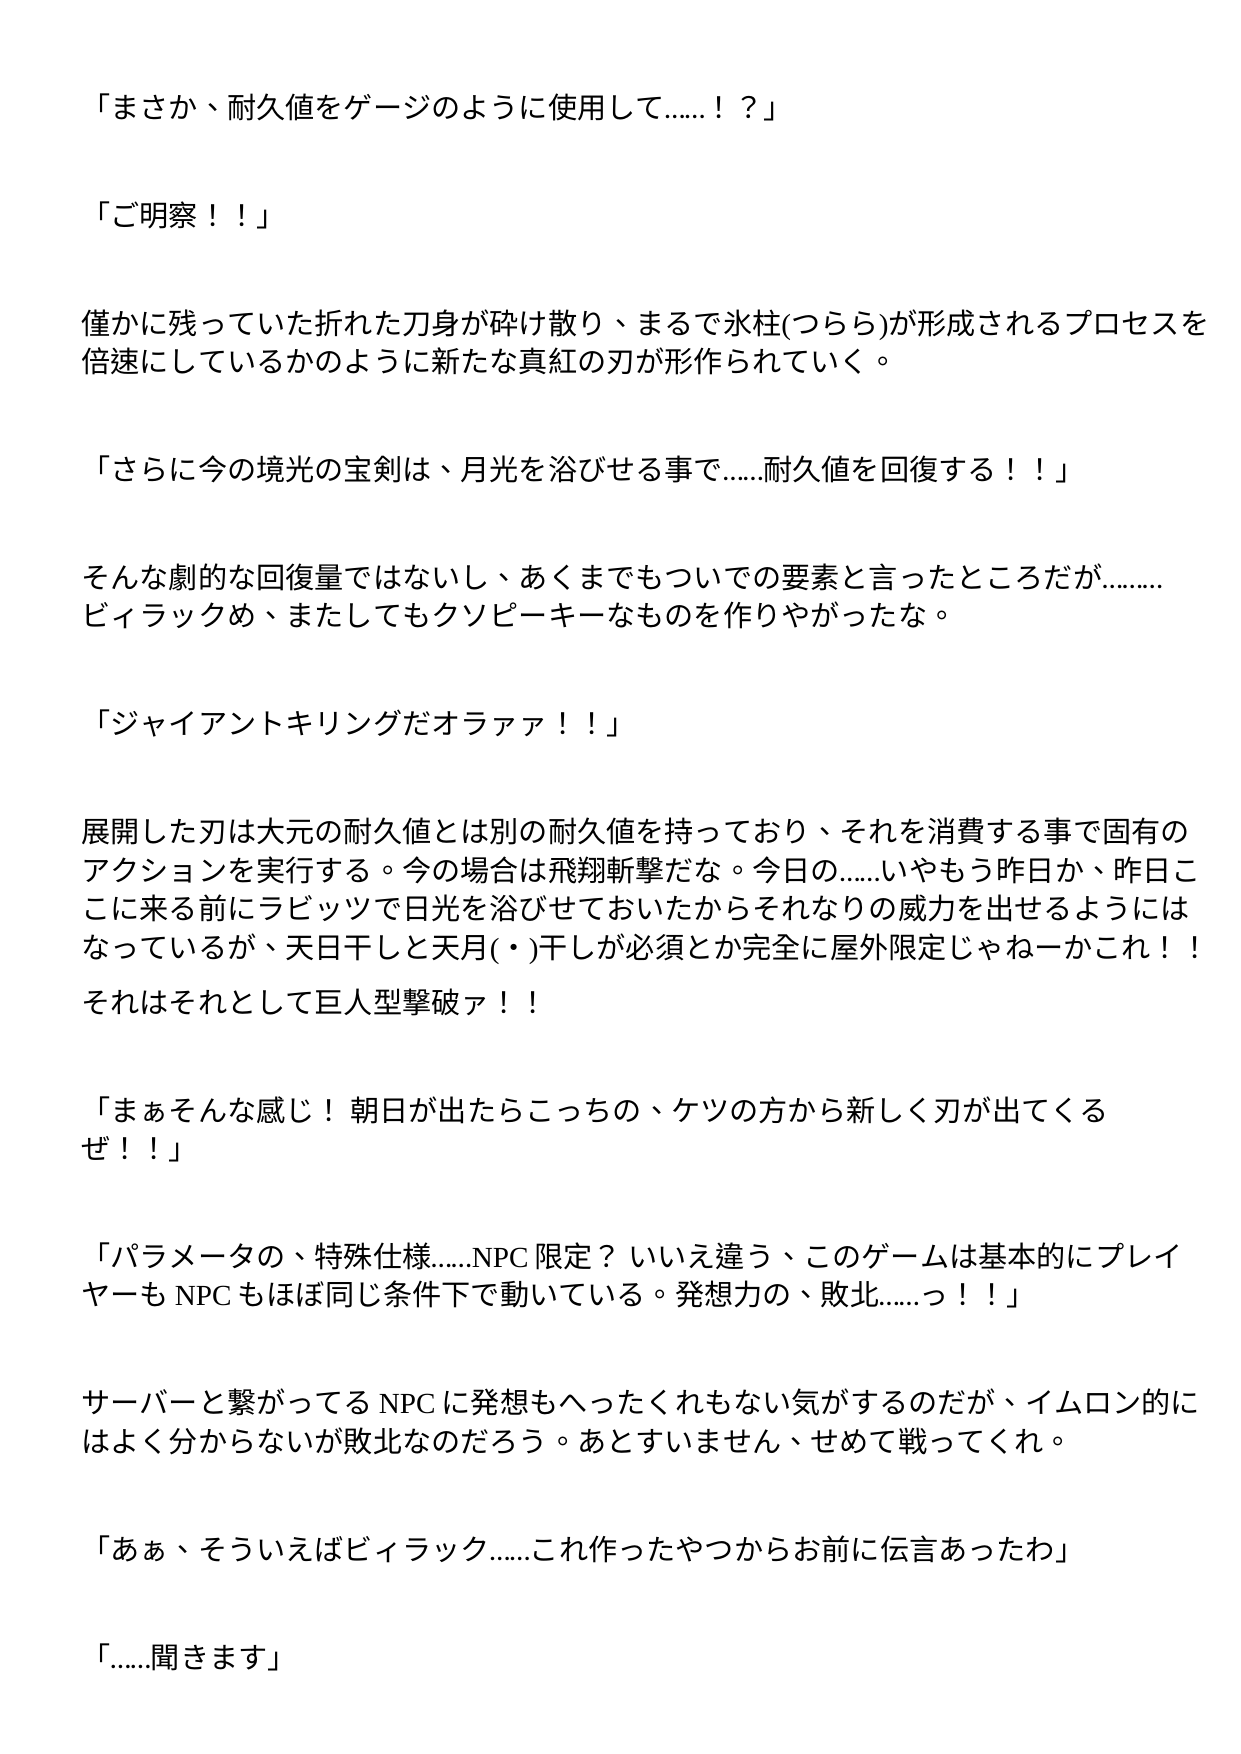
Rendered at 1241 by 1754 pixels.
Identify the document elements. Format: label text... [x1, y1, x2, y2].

text 「さらに今の境光の宝剣は、月光を浴びせる事で……耐久値を回復する！！」 [81, 452, 1215, 488]
text 「まぁそんな感じ！ 朝日が出たらこっちの、ケツの方から新しく刃が出てくるぜ！！」 [81, 1093, 1215, 1167]
text 「まさか、耐久値をゲージのように使用して……！？」 [81, 90, 1215, 126]
text 展開した刃は大元の耐久値とは別の耐久値を持っており、それを消費する事で固有のアクションを実行する。今の場合は飛翔斬撃だな。今日の……いやもう昨日か、昨日ここに来る前にラビッツで日光を浴びせておいたからそれなりの威力を出せるようにはなっているが、天日干しと天月(・)干しが必須とか完全に屋外限定じゃねーかこれ！！ [81, 814, 1215, 965]
text それはそれとして巨人型撃破ァ！！ [81, 985, 1215, 1020]
text 「パラメータの、特殊仕様……NPC限定？ いいえ違う、このゲームは基本的にプレイヤーもNPCもほぼ同じ条件下で動いている。発想力の、敗北……っ！！」 [81, 1239, 1215, 1313]
text 「あぁ、そういえばビィラック……これ作ったやつからお前に伝言あったわ」 [81, 1532, 1215, 1567]
text 「ご明察！！」 [81, 198, 1215, 233]
text サーバーと繋がってるNPCに発想もへったくれもない気がするのだが、イムロン的にはよく分からないが敗北なのだろう。あとすいません、せめて戦ってくれ。 [81, 1385, 1215, 1459]
text 「ジャイアントキリングだオラァァ！！」 [81, 706, 1215, 742]
text 「……聞きます」 [81, 1640, 1215, 1675]
text 僅かに残っていた折れた刀身が砕け散り、まるで氷柱(つらら)が形成されるプロセスを倍速にしているかのように新たな真紅の刃が形作られていく。 [81, 306, 1215, 380]
text そんな劇的な回復量ではないし、あくまでもついでの要素と言ったところだが………ビィラックめ、またしてもクソピーキーなものを作りやがったな。 [81, 560, 1215, 634]
